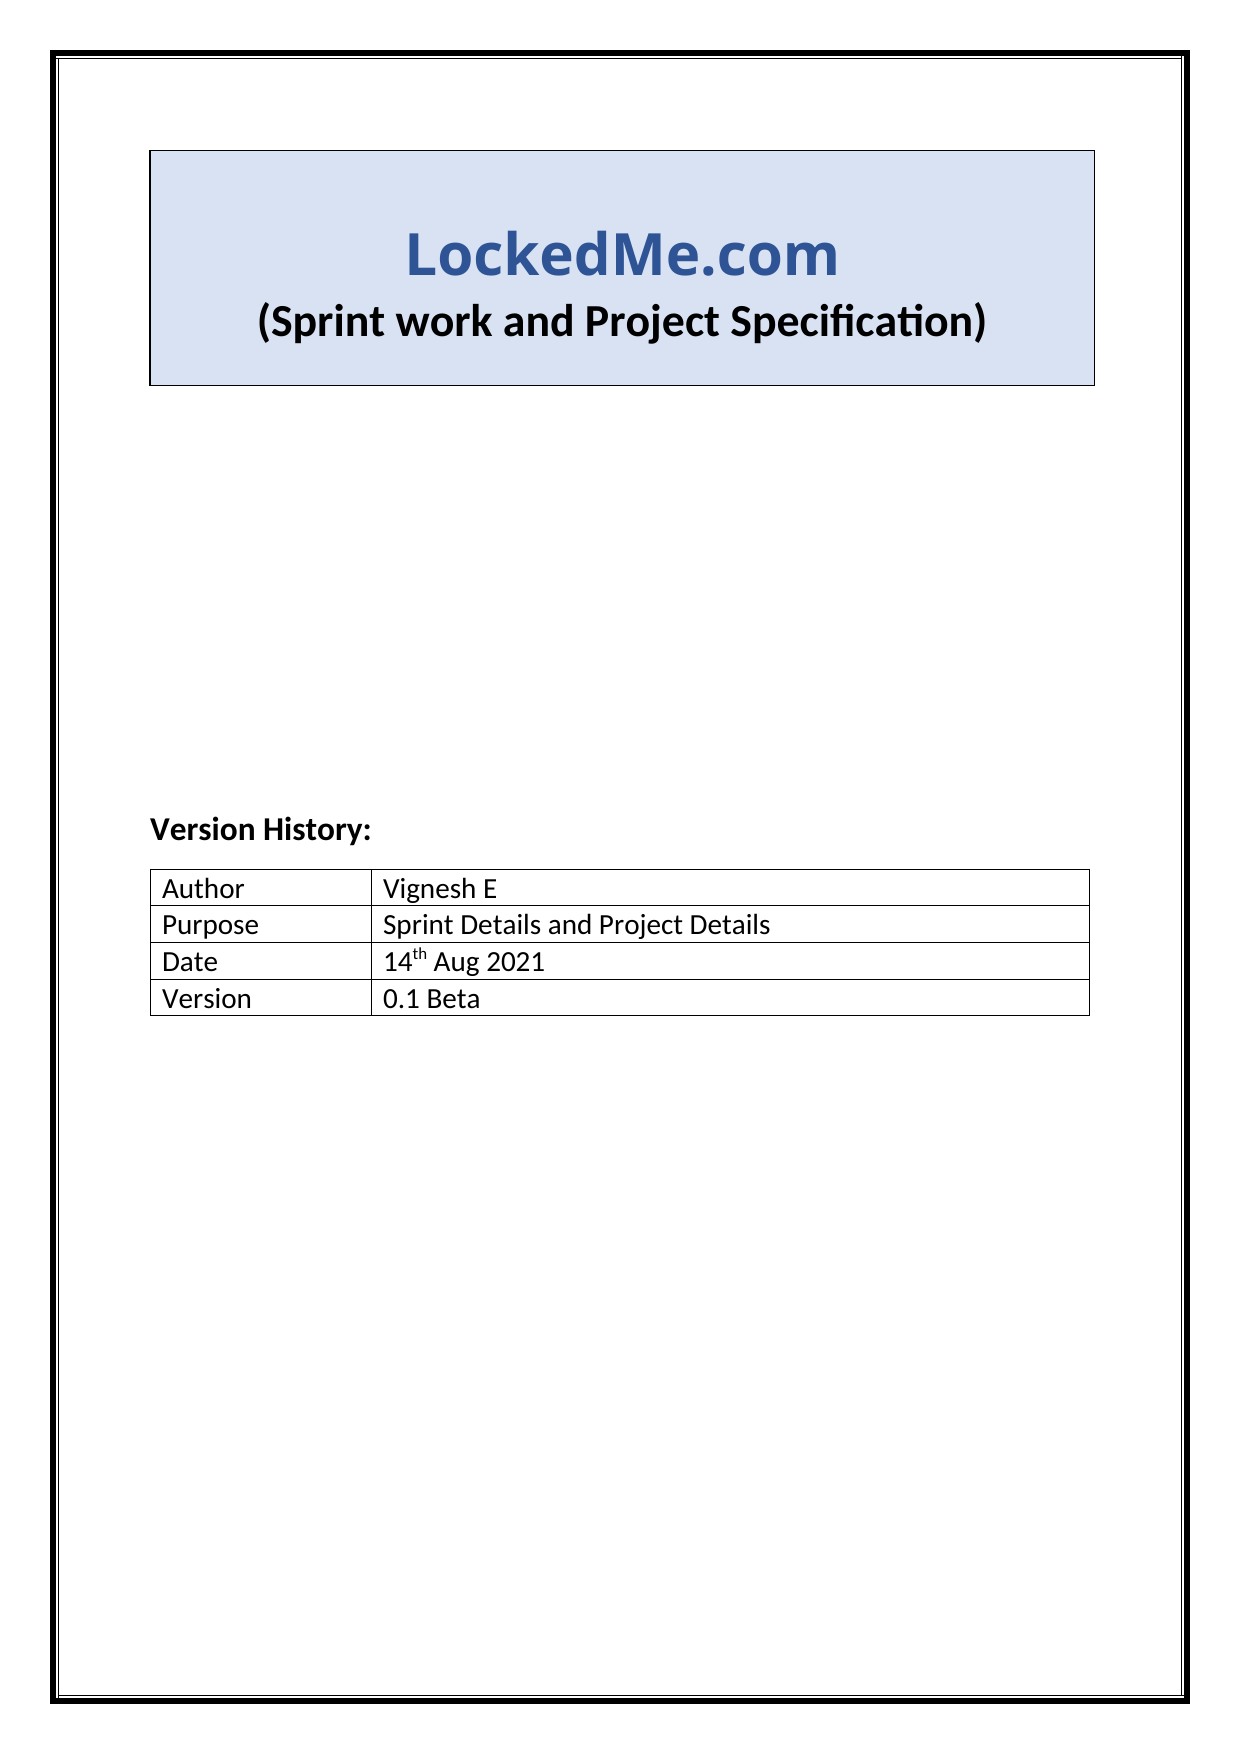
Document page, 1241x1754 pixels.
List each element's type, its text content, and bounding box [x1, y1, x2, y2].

text Version History: [150, 808, 1090, 849]
table_cell Purpose [151, 906, 371, 942]
table_cell 14th Aug 2021 [372, 943, 1089, 979]
table_header Author [151, 870, 371, 905]
table_header LockedMe.com (Sprint work and Project Specification) [151, 151, 1094, 385]
table_cell Version [151, 980, 371, 1015]
table_cell Date [151, 943, 371, 979]
table_header Vignesh E [372, 870, 1089, 905]
table_cell 0.1 Beta [372, 980, 1089, 1015]
table_cell Sprint Details and Project Details [372, 906, 1089, 942]
